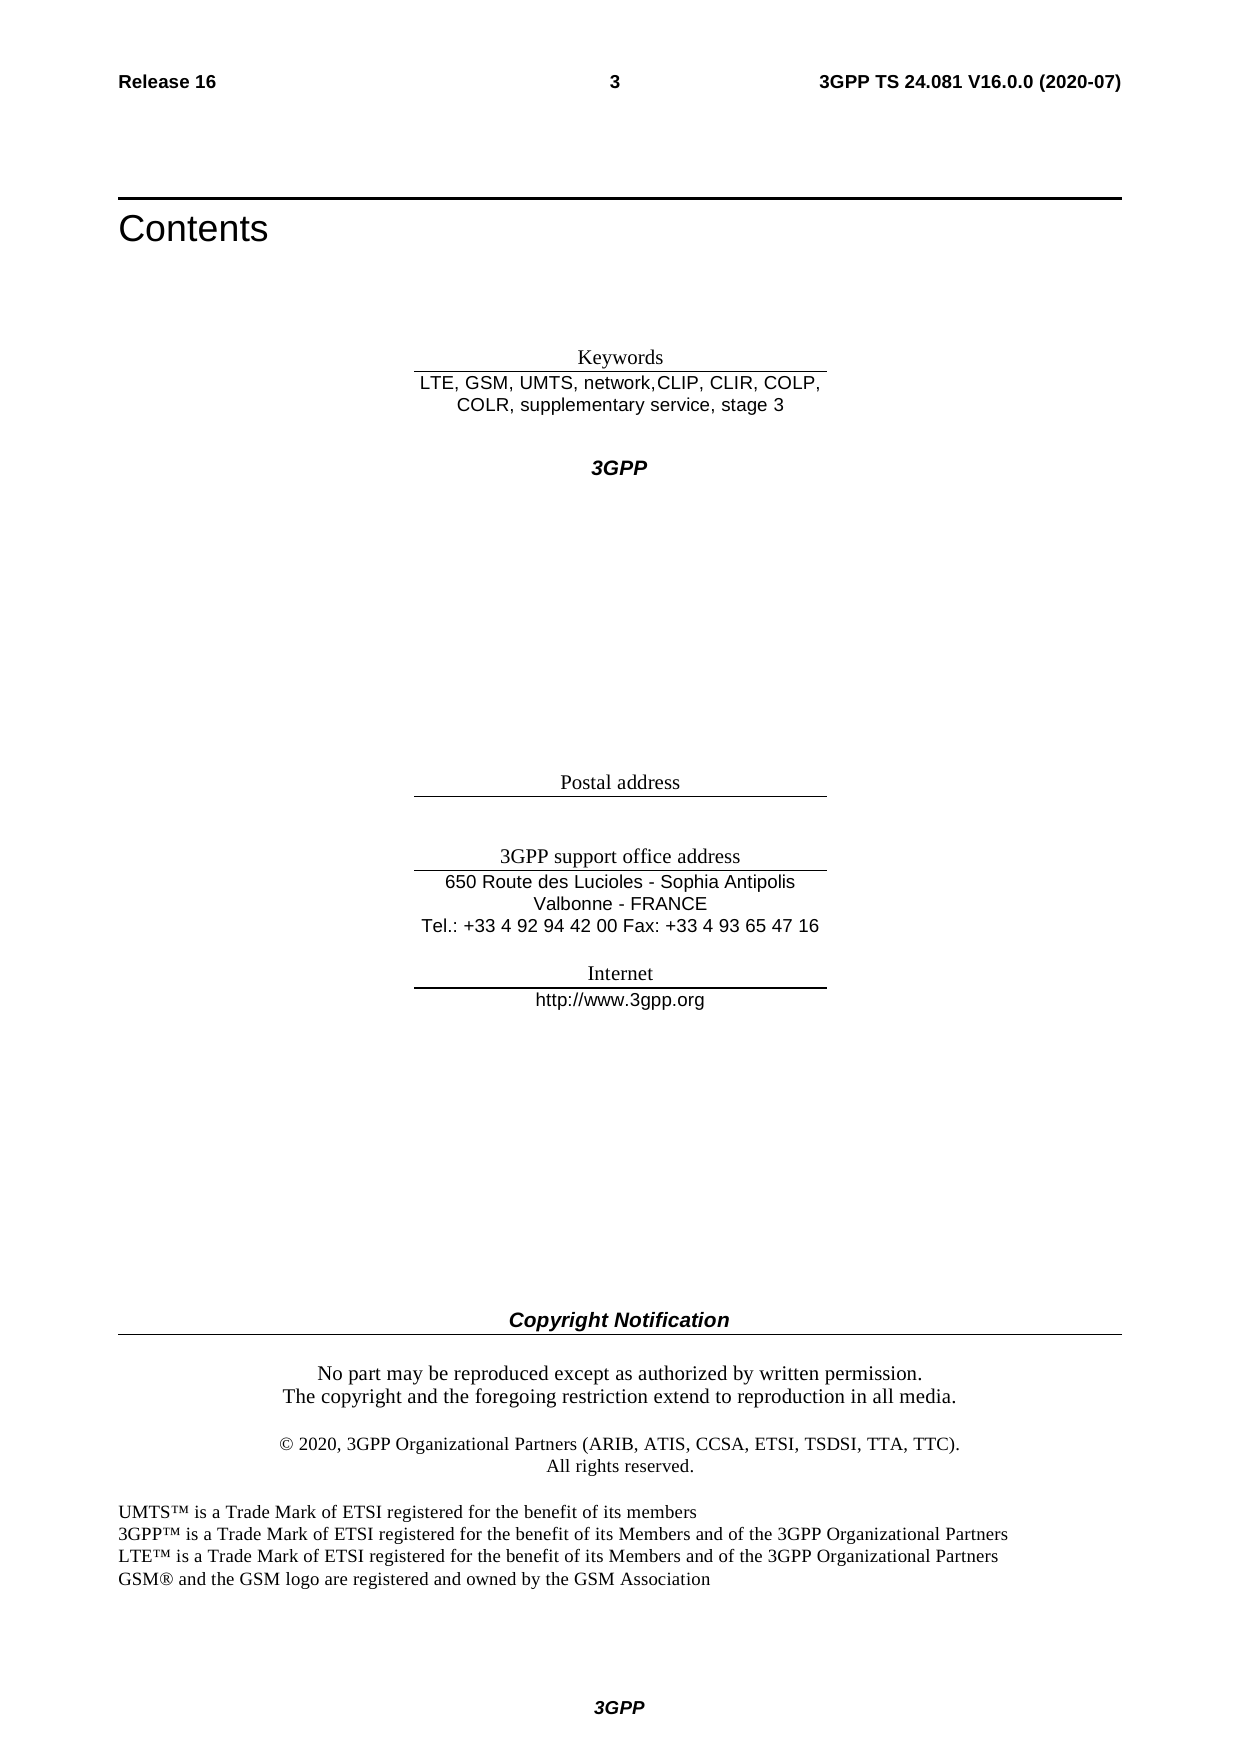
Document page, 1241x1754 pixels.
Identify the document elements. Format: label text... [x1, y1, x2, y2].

text Contents [118, 200, 1122, 249]
